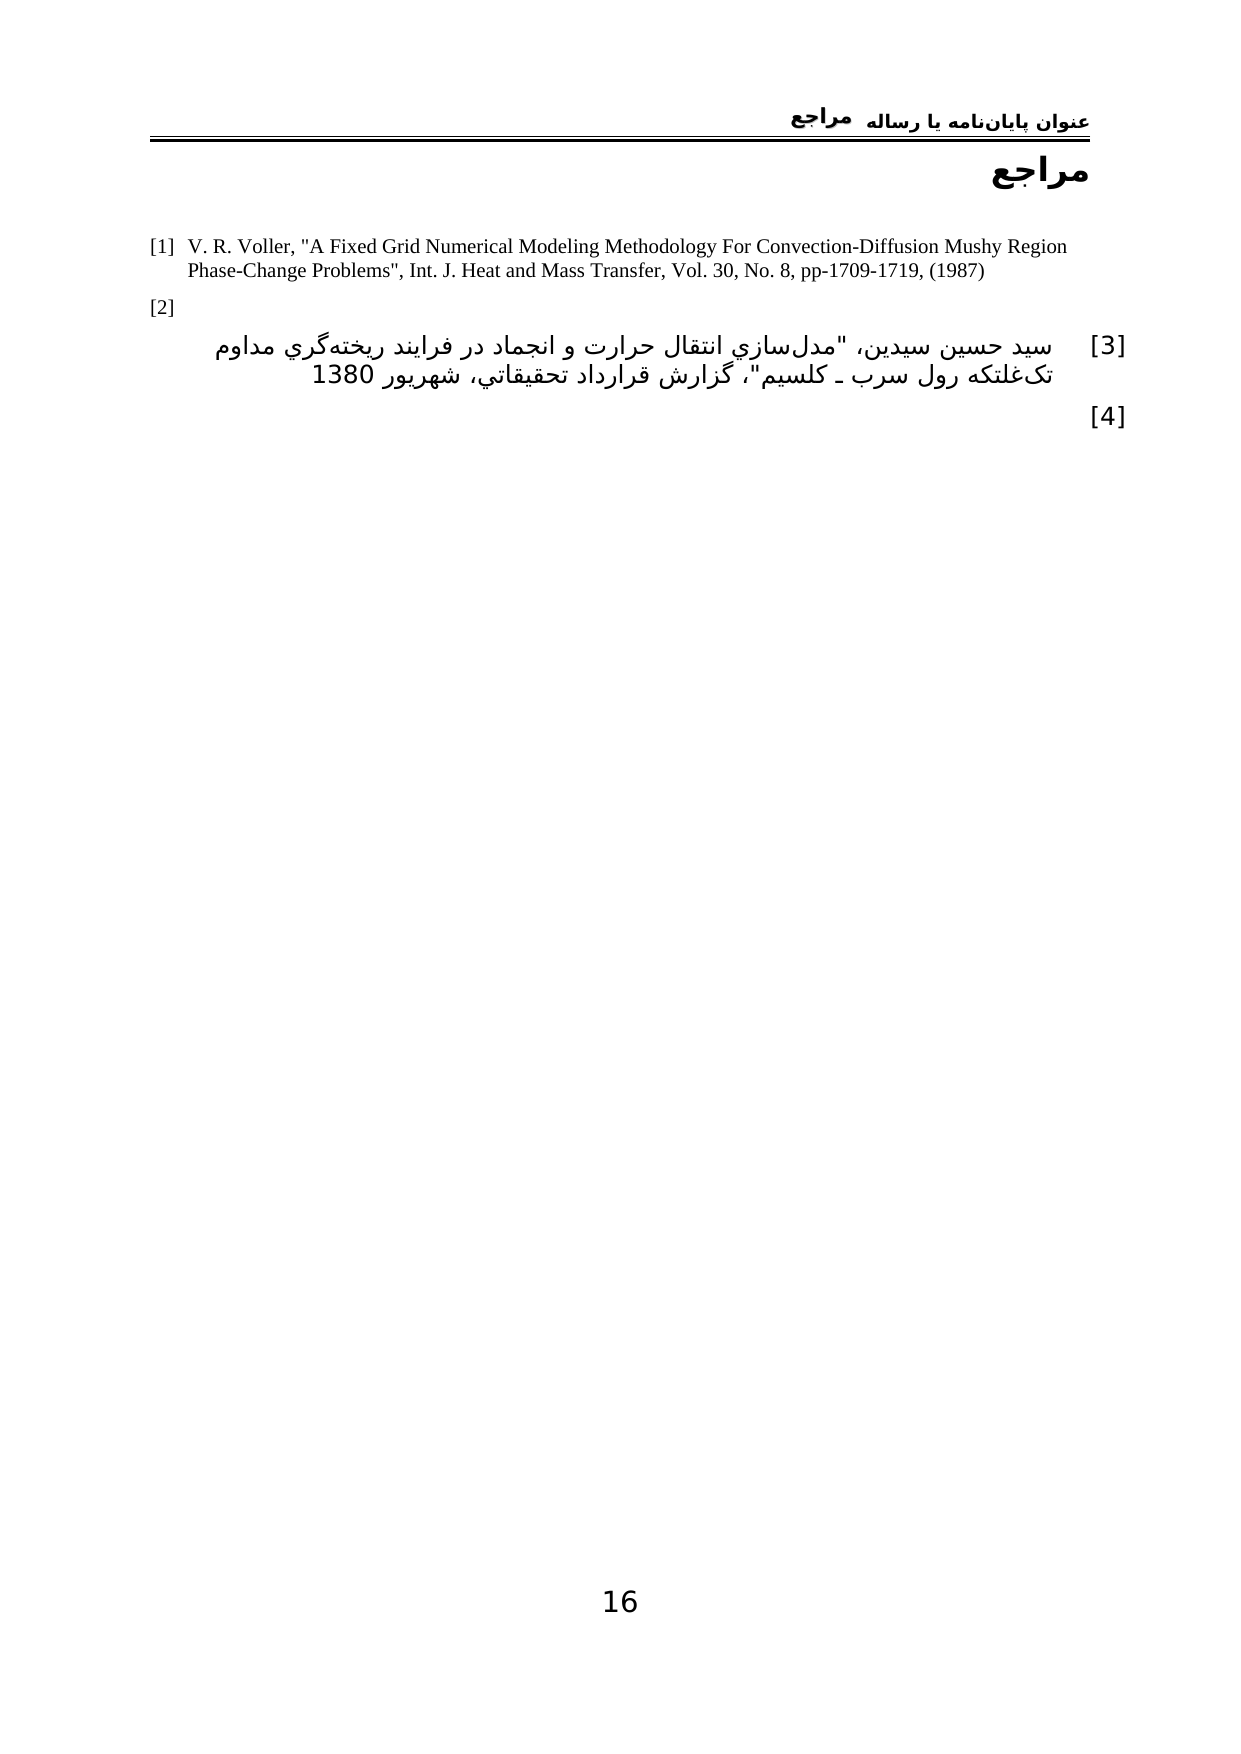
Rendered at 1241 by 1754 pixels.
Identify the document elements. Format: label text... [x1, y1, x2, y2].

text سيد حسين سيدين، "مدل‌سازي انتقال حرارت و انجماد در فرايند ريخته‌گري مداوم تک‌غلتکه رول سرب ـ کلسيم"، گزارش قرارداد تحقيقاتي، شهريور 1380 [150, 331, 1090, 389]
text V. R. Voller, "A Fixed Grid Numerical Modeling Methodology For Convection-Diffusion Mushy Region Phase-Change Problems", Int. J. Heat and Mass Transfer, Vol. 30, No. 8, pp-1709-1719, (1987) [150, 234, 1090, 282]
title مراجع [150, 150, 1090, 189]
